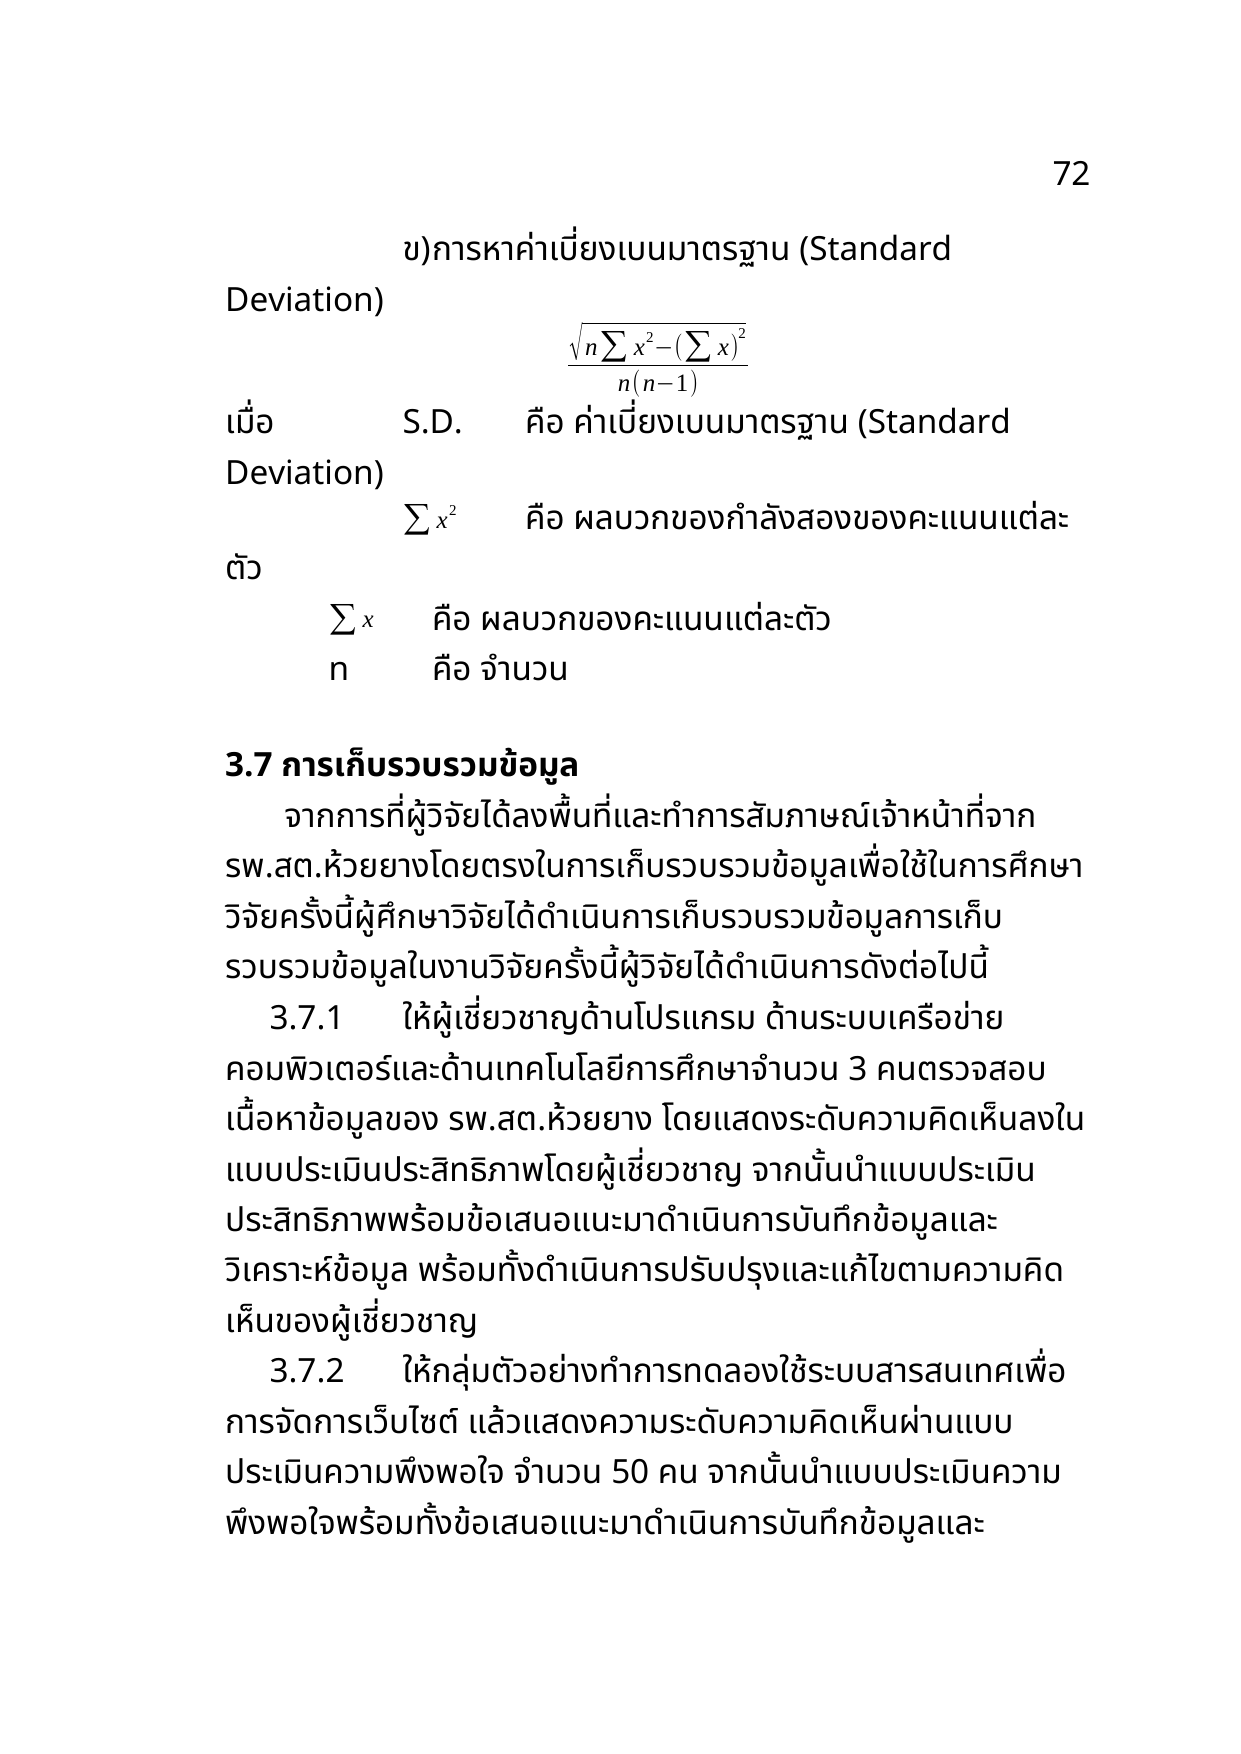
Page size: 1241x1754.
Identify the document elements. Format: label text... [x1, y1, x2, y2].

text ข) การหาค่าเบี่ยงเบนมาตรฐาน (Standard Deviation) [225, 225, 1090, 321]
text คือ ผลบวกของกำลังสองของคะแนนแต่ละตัว [225, 494, 1090, 595]
text 3.7.1 ให้ผู้เชี่ยวชาญด้านโปรแกรม ด้านระบบเครือข่ายคอมพิวเตอร์และด้านเทคโนโลยีการศึกษาจำนวน 3 คนตรวจสอบเนื้อหาข้อมูลของ รพ.สต.ห้วยยาง โดยแสดงระดับความคิดเห็นลงในแบบประเมินประสิทธิภาพโดยผู้เชี่ยวชาญ จากนั้นนำแบบประเมินประสิทธิภาพพร้อมข้อเสนอแนะมาดำเนินการบันทึกข้อมูลและวิเคราะห์ข้อมูล พร้อมทั้งดำเนินการปรับปรุงและแก้ไขตามความคิดเห็นของผู้เชี่ยวชาญ [225, 994, 1090, 1347]
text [225, 1347, 1090, 1549]
text จากการที่ผู้วิจัยได้ลงพื้นที่และทำการสัมภาษณ์เจ้าหน้าที่จาก รพ.สต.ห้วยยางโดยตรงในการเก็บรวบรวมข้อมูลเพื่อใช้ในการศึกษาวิจัยครั้งนี้ผู้ศึกษาวิจัยได้ดำเนินการเก็บรวบรวมข้อมูลการเก็บรวบรวมข้อมูลในงานวิจัยครั้งนี้ผู้วิจัยได้ดำเนินการดังต่อไปนี้ [225, 792, 1090, 994]
text คือ ผลบวกของคะแนนแต่ละตัว [225, 595, 1090, 645]
text 3.7 การเก็บรวบรวมข้อมูล [225, 741, 1090, 792]
text เมื่อ S.D. คือ ค่าเบี่ยงเบนมาตรฐาน (Standard Deviation) [225, 398, 1090, 494]
text n คือ จำนวน [225, 645, 1090, 696]
